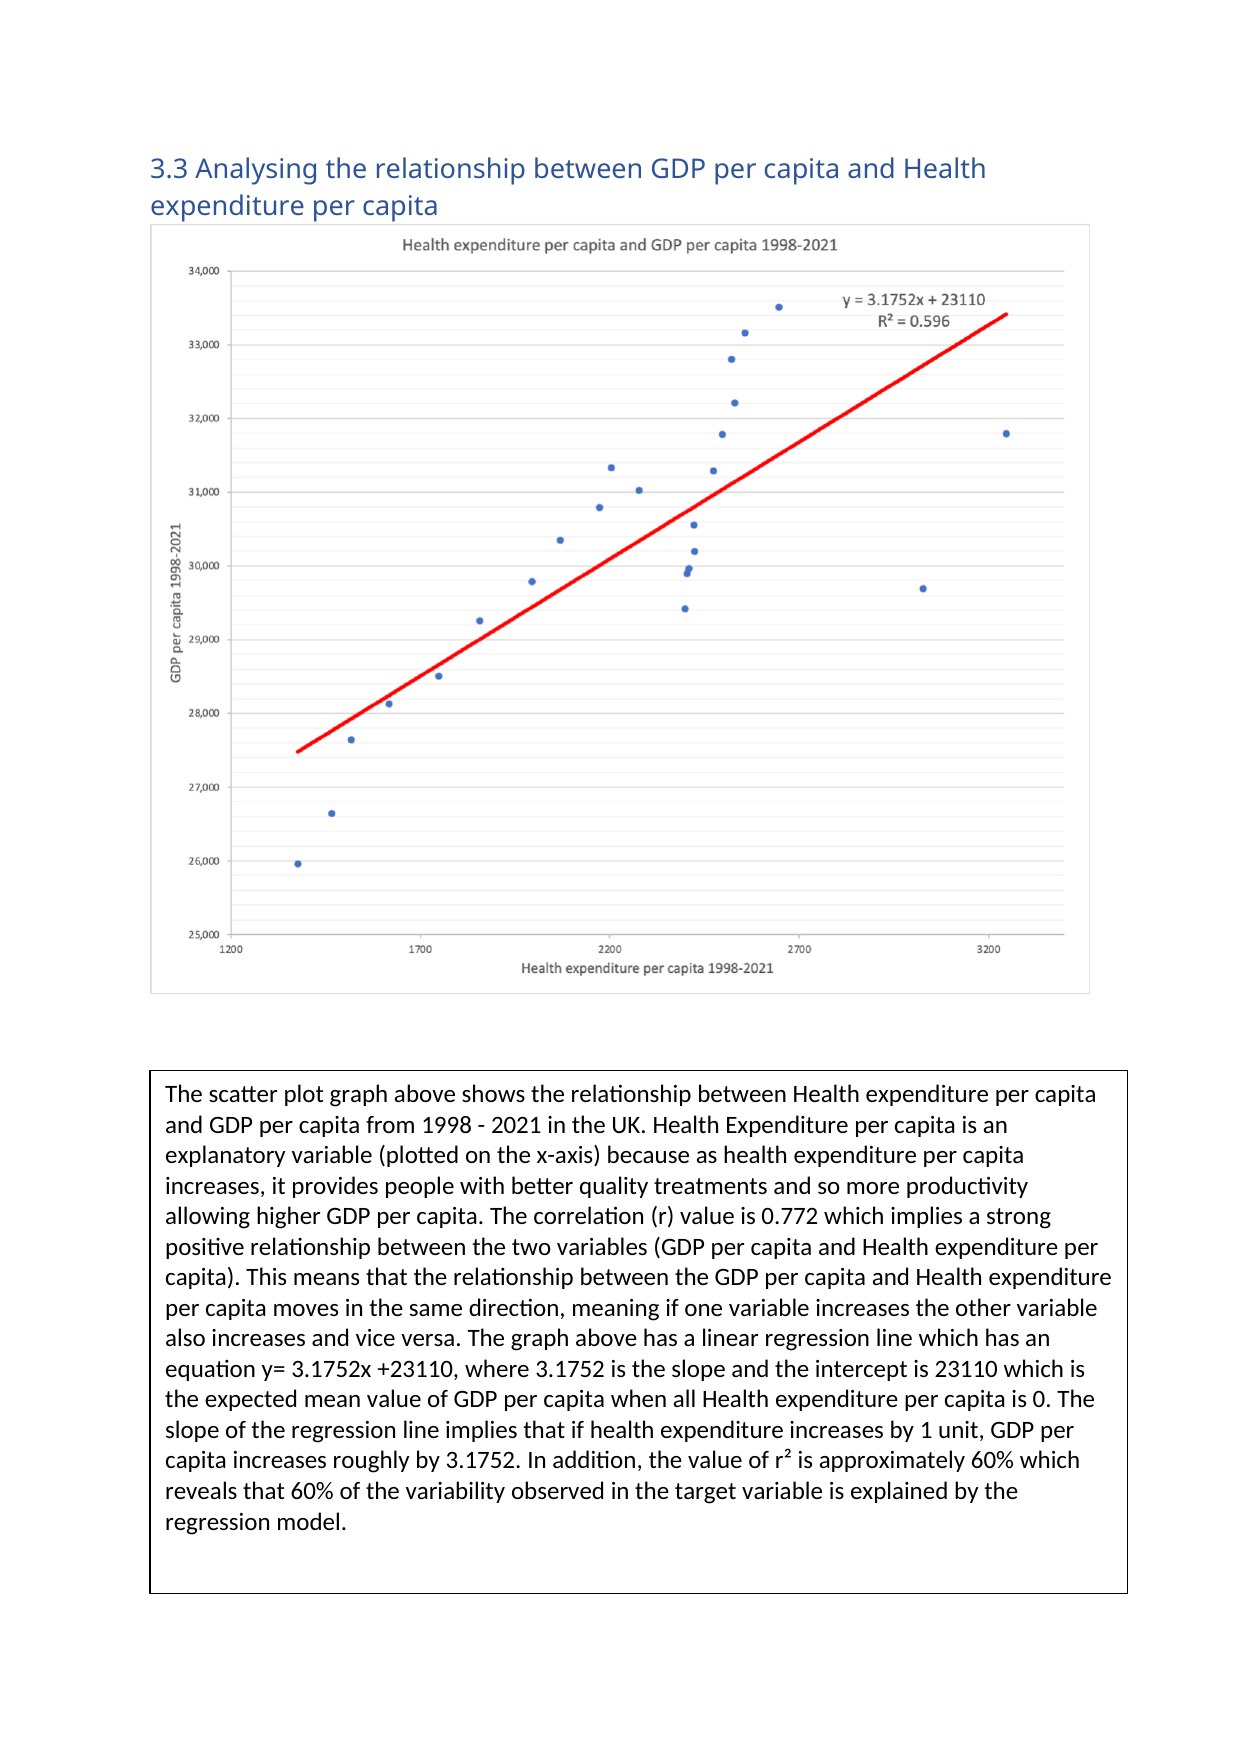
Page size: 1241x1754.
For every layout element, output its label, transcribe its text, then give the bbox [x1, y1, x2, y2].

subtitle 3.3 Analysing the relationship between GDP per capita and Health expenditure per capita [150, 150, 1090, 223]
picture [150, 223, 1091, 994]
